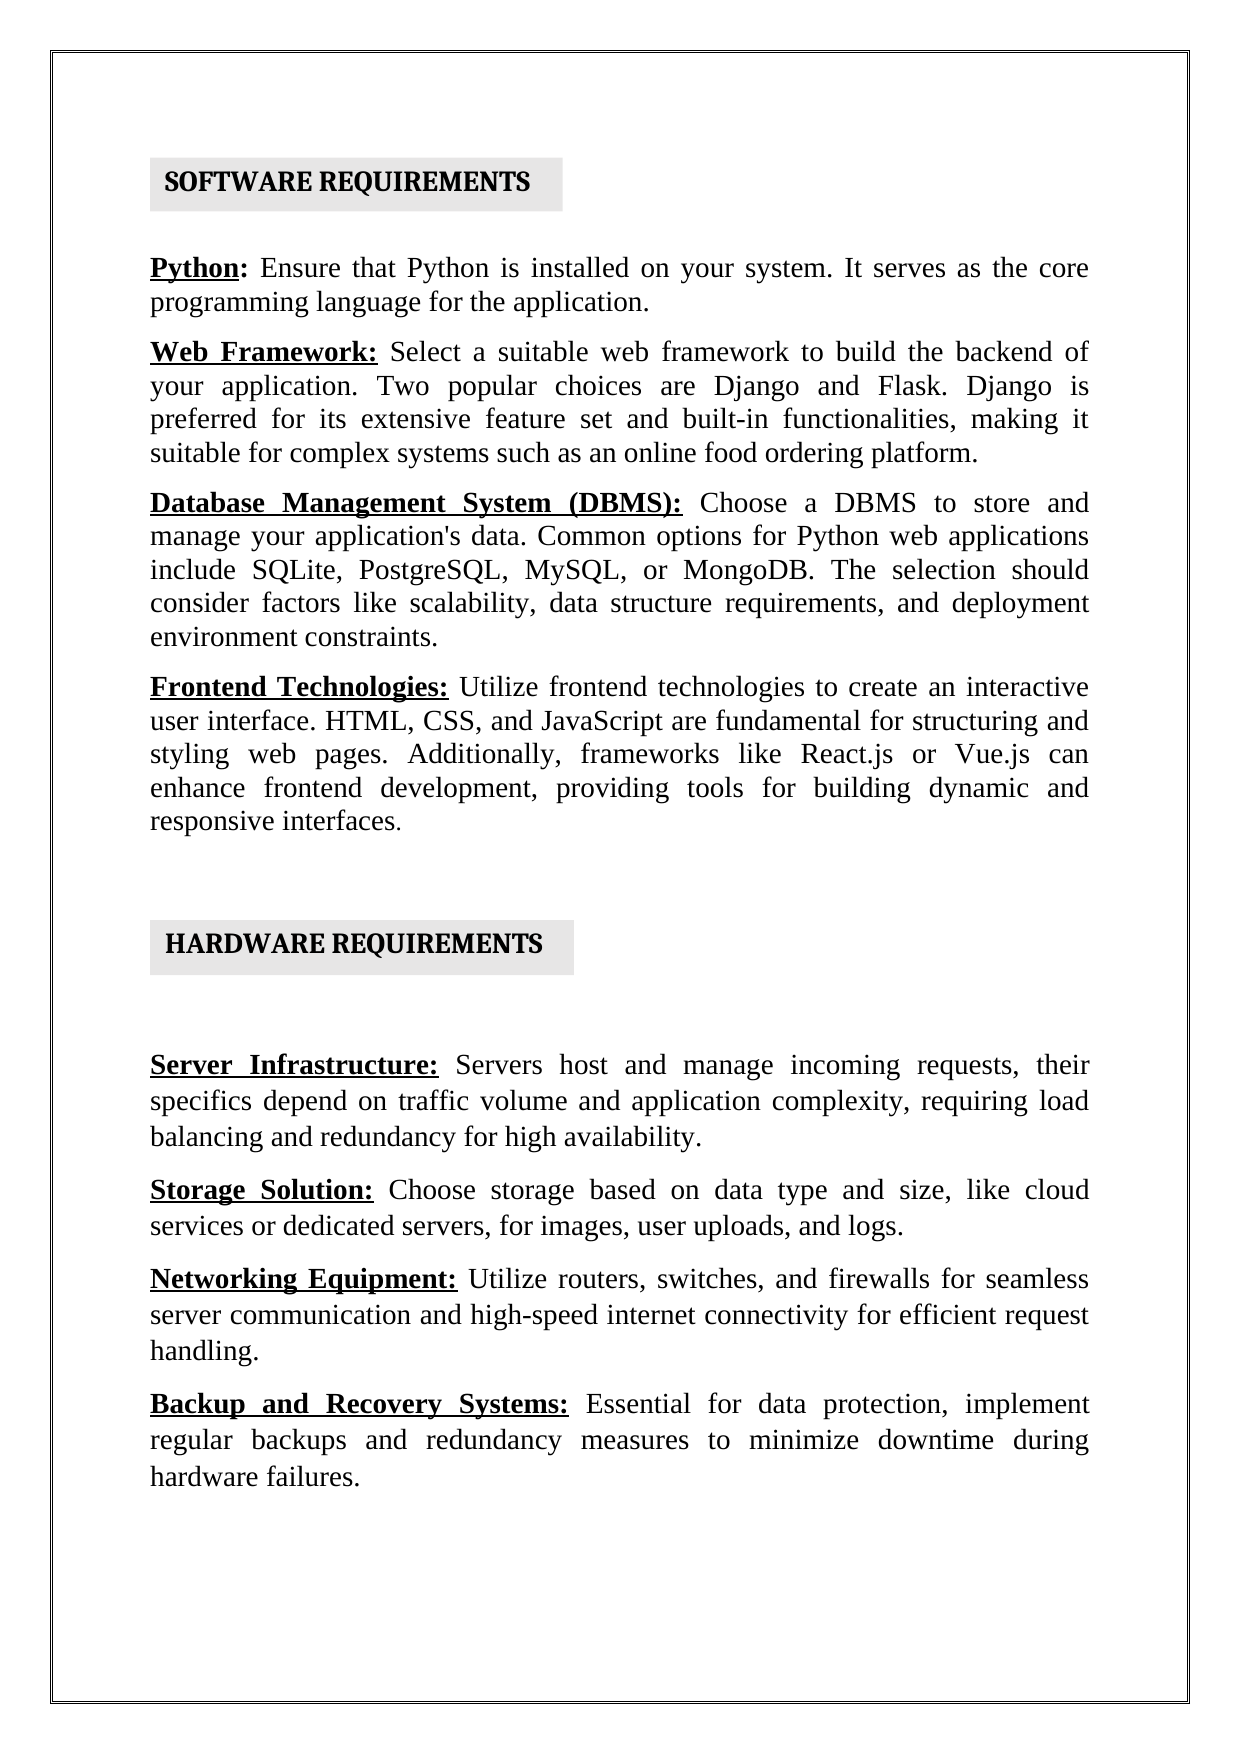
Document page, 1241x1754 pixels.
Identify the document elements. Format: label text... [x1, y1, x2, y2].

text Web Framework: Select a suitable web framework to build the backend of your application. Two popular choices are Django and Flask. Django is preferred for its extensive feature set and built-in functionalities, making it suitable for complex systems such as an online food ordering platform. [150, 334, 1090, 468]
text Python: Ensure that Python is installed on your system. It serves as the core programming language for the application. [150, 250, 1090, 317]
text Backup and Recovery Systems: Essential for data protection, implement regular backups and redundancy measures to minimize downtime during hardware failures. [150, 1386, 1090, 1492]
text Server Infrastructure: Servers host and manage incoming requests, their specifics depend on traffic volume and application complexity, requiring load balancing and redundancy for high availability. [150, 1047, 1090, 1153]
text Networking Equipment: Utilize routers, switches, and firewalls for seamless server communication and high-speed internet connectivity for efficient request handling. [150, 1261, 1090, 1367]
text Frontend Technologies: Utilize frontend technologies to create an interactive user interface. HTML, CSS, and JavaScript are fundamental for structuring and styling web pages. Additionally, frameworks like React.js or Vue.js can enhance frontend development, providing tools for building dynamic and responsive interfaces. [150, 669, 1090, 837]
text Database Management System (DBMS): Choose a DBMS to store and manage your application's data. Common options for Python web applications include SQLite, PostgreSQL, MySQL, or MongoDB. The selection should consider factors like scalability, data structure requirements, and deployment environment constraints. [150, 485, 1090, 653]
text Storage Solution: Choose storage based on data type and size, like cloud services or dedicated servers, for images, user uploads, and logs. [150, 1172, 1090, 1242]
